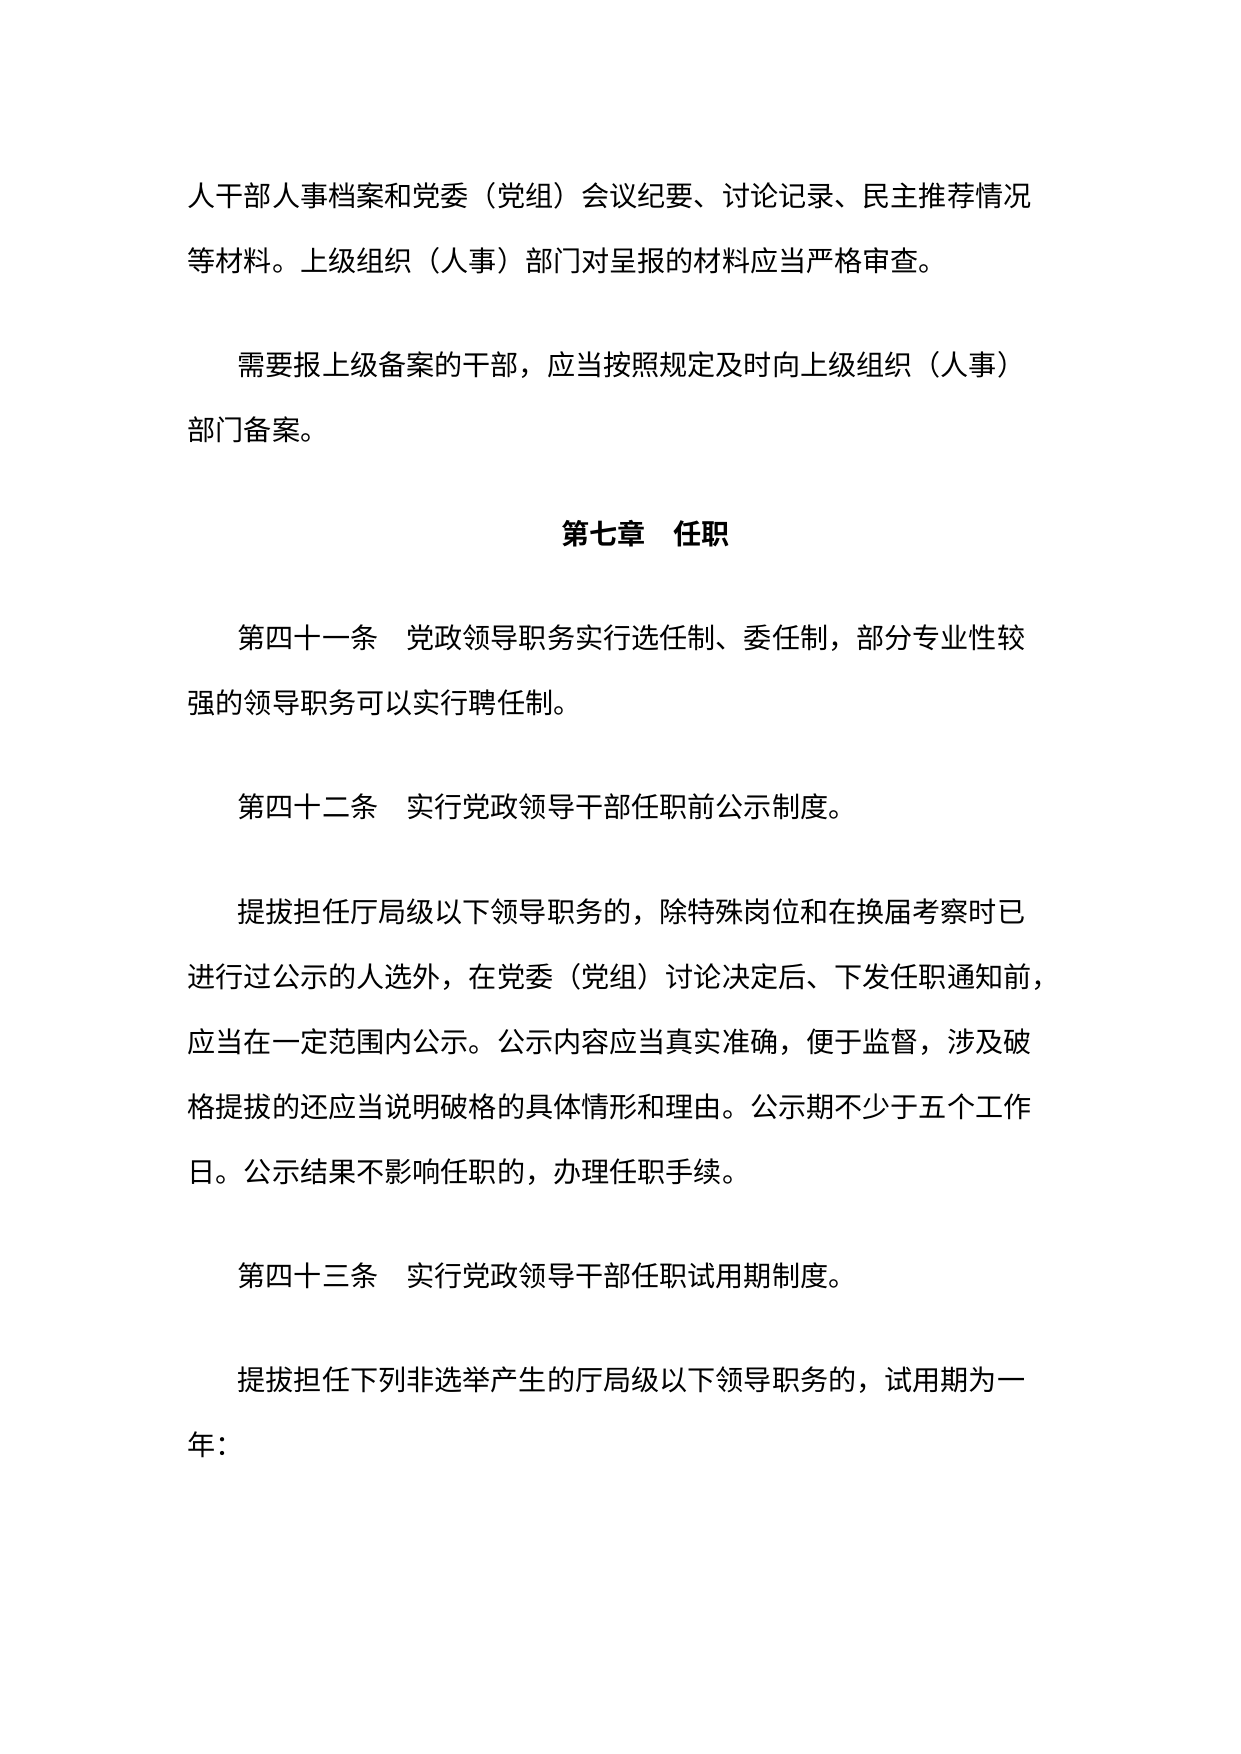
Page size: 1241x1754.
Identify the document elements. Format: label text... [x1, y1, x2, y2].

text 第四十二条 实行党政领导干部任职前公示制度。 [187, 773, 1053, 838]
text 提拔担任厅局级以下领导职务的，除特殊岗位和在换届考察时已进行过公示的人选外，在党委（党组）讨论决定后、下发任职通知前，应当在一定范围内公示。公示内容应当真实准确，便于监督，涉及破格提拔的还应当说明破格的具体情形和理由。公示期不少于五个工作日。公示结果不影响任职的，办理任职手续。 [187, 877, 1053, 1202]
text 第七章 任职 [187, 500, 1053, 565]
text 提拔担任下列非选举产生的厅局级以下领导职务的，试用期为一年： [187, 1345, 1053, 1475]
text 第四十三条 实行党政领导干部任职试用期制度。 [187, 1241, 1053, 1306]
text 第四十一条 党政领导职务实行选任制、委任制，部分专业性较强的领导职务可以实行聘任制。 [187, 604, 1053, 734]
text 需要报上级备案的干部，应当按照规定及时向上级组织（人事）部门备案。 [187, 331, 1053, 461]
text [187, 162, 1053, 292]
